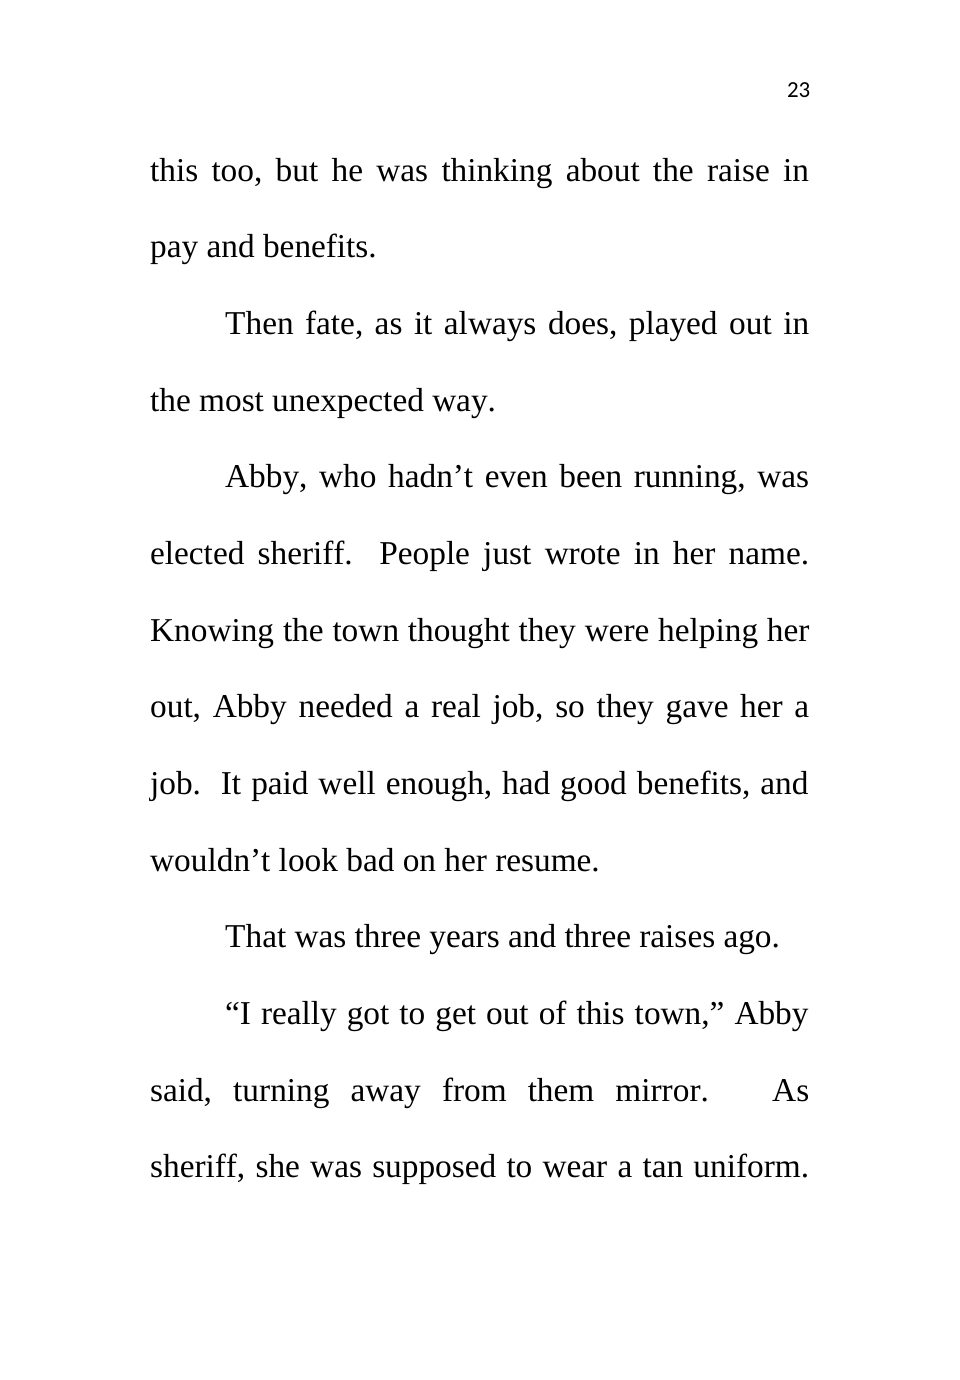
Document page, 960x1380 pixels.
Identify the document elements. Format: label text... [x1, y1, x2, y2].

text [150, 150, 810, 265]
text Then fate, as it always does, played out in the most unexpected way. [150, 303, 810, 418]
text That was three years and three raises ago. [150, 917, 810, 955]
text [150, 993, 810, 1185]
text Abby, who hadn’t even been running, was elected sheriff. People just wrote in her name. Knowing the town thought they were helping her out, Abby needed a real job, so they gave her a job. It paid well enough, had good benefits, and wouldn’t look bad on her resume. [150, 457, 810, 878]
